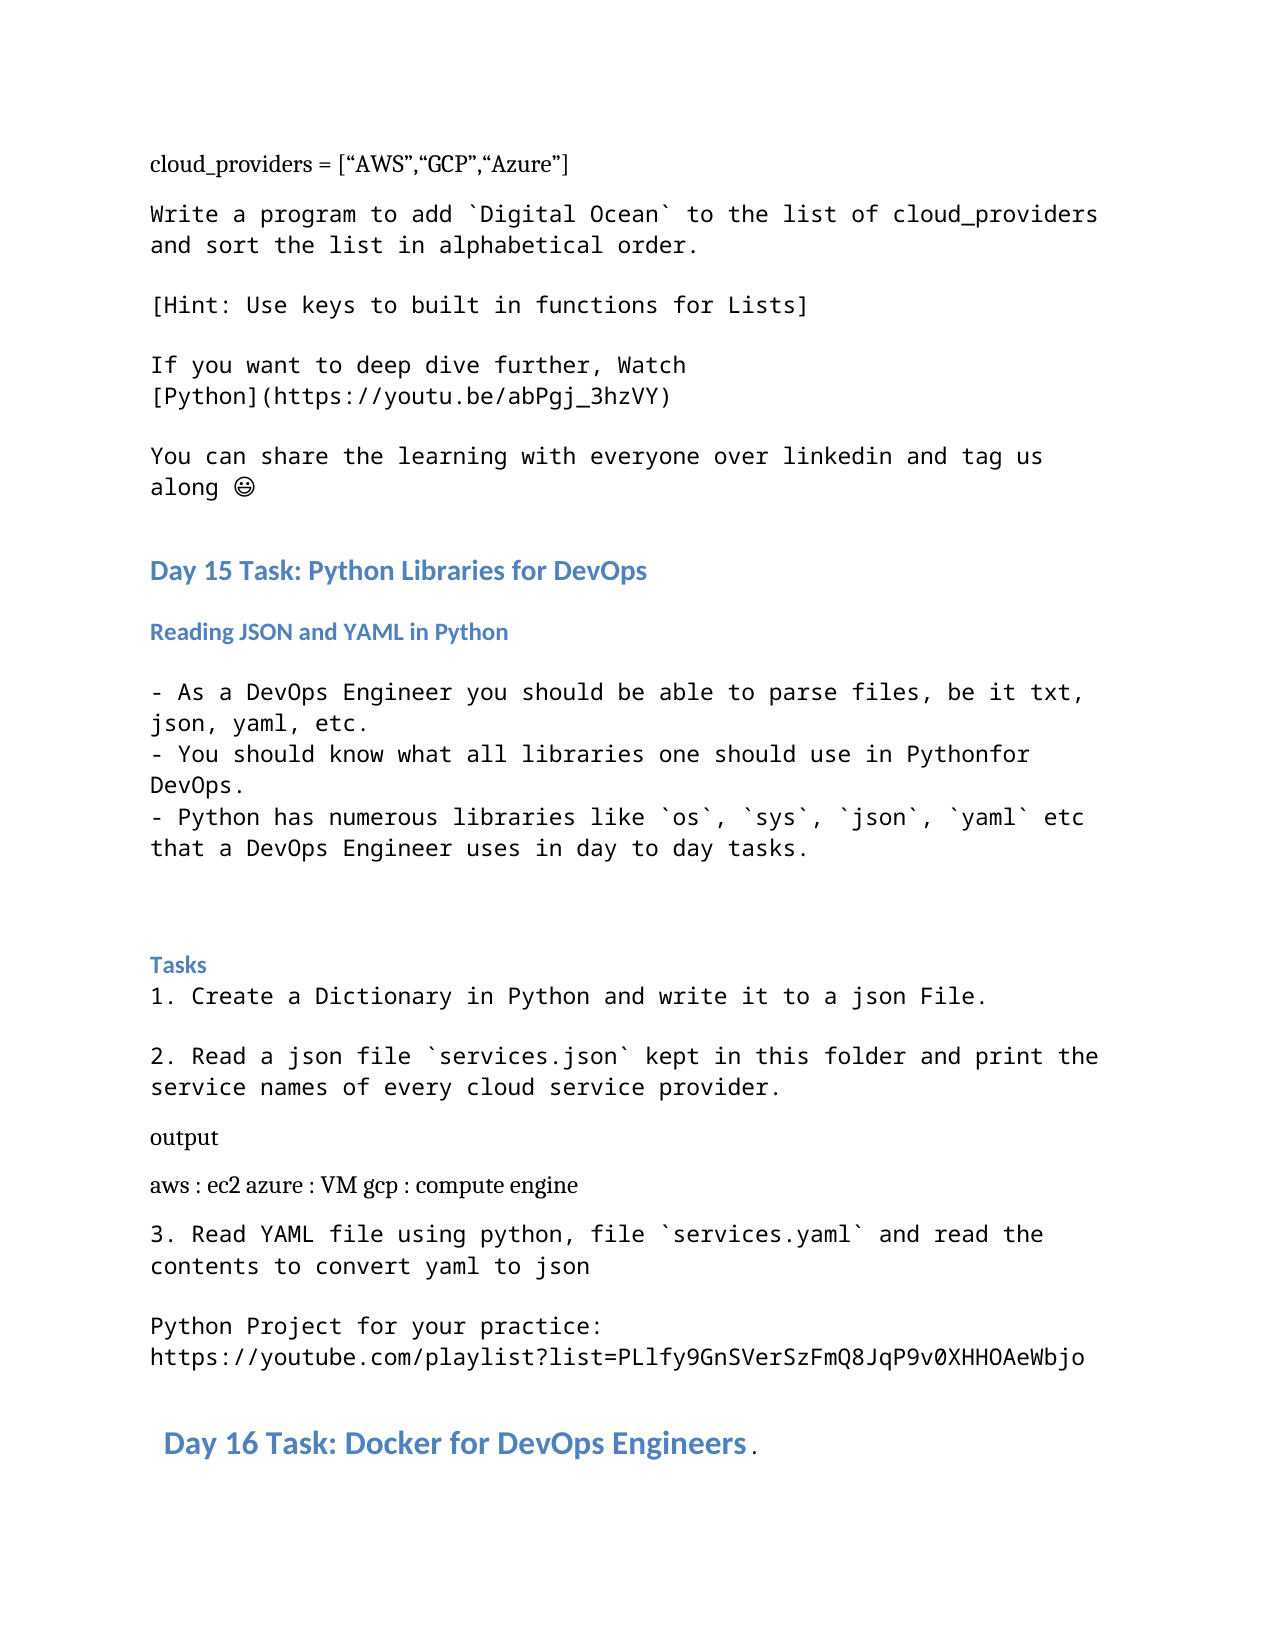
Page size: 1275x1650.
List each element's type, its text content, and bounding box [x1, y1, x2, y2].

text aws : ec2 azure : VM gcp : compute engine [150, 1171, 1125, 1199]
text output [150, 1123, 1125, 1152]
text 3. Read YAML file using python, file `services.yaml` and read the contents to convert yaml to json Python Project for your practice: https://youtube.com/playlist?list=PLlfy9GnSVerSzFmQ8JqP9v0XHHOAeWbjo [150, 1218, 1125, 1401]
text cloud_providers = [“AWS”,“GCP”,“Azure”] [150, 150, 1125, 179]
text Write a program to add `Digital Ocean` to the list of cloud_providers and sort the list in alphabetical order. [Hint: Use keys to built in functions for Lists] If you want to deep dive further, Watch [Python](https://youtu.be/abPgj_3hzVY) You can share the learning with everyone over linkedin and tag us along 😃 [150, 197, 1125, 531]
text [150, 1422, 1125, 1491]
text Day 15 Task: Python Libraries for DevOps Reading JSON and YAML in Python - As a DevOps Engineer you should be able to parse files, be it txt, json, yaml, etc. - You should know what all libraries one should use in Pythonfor DevOps. - Python has numerous libraries like `os`, `sys`, `json`, `yaml` etc that a DevOps Engineer uses in day to day tasks. Tasks 1. Create a Dictionary in Python and write it to a json File. 2. Read a json file `services.json` kept in this folder and print the service names of every cloud service provider. [150, 552, 1125, 1102]
